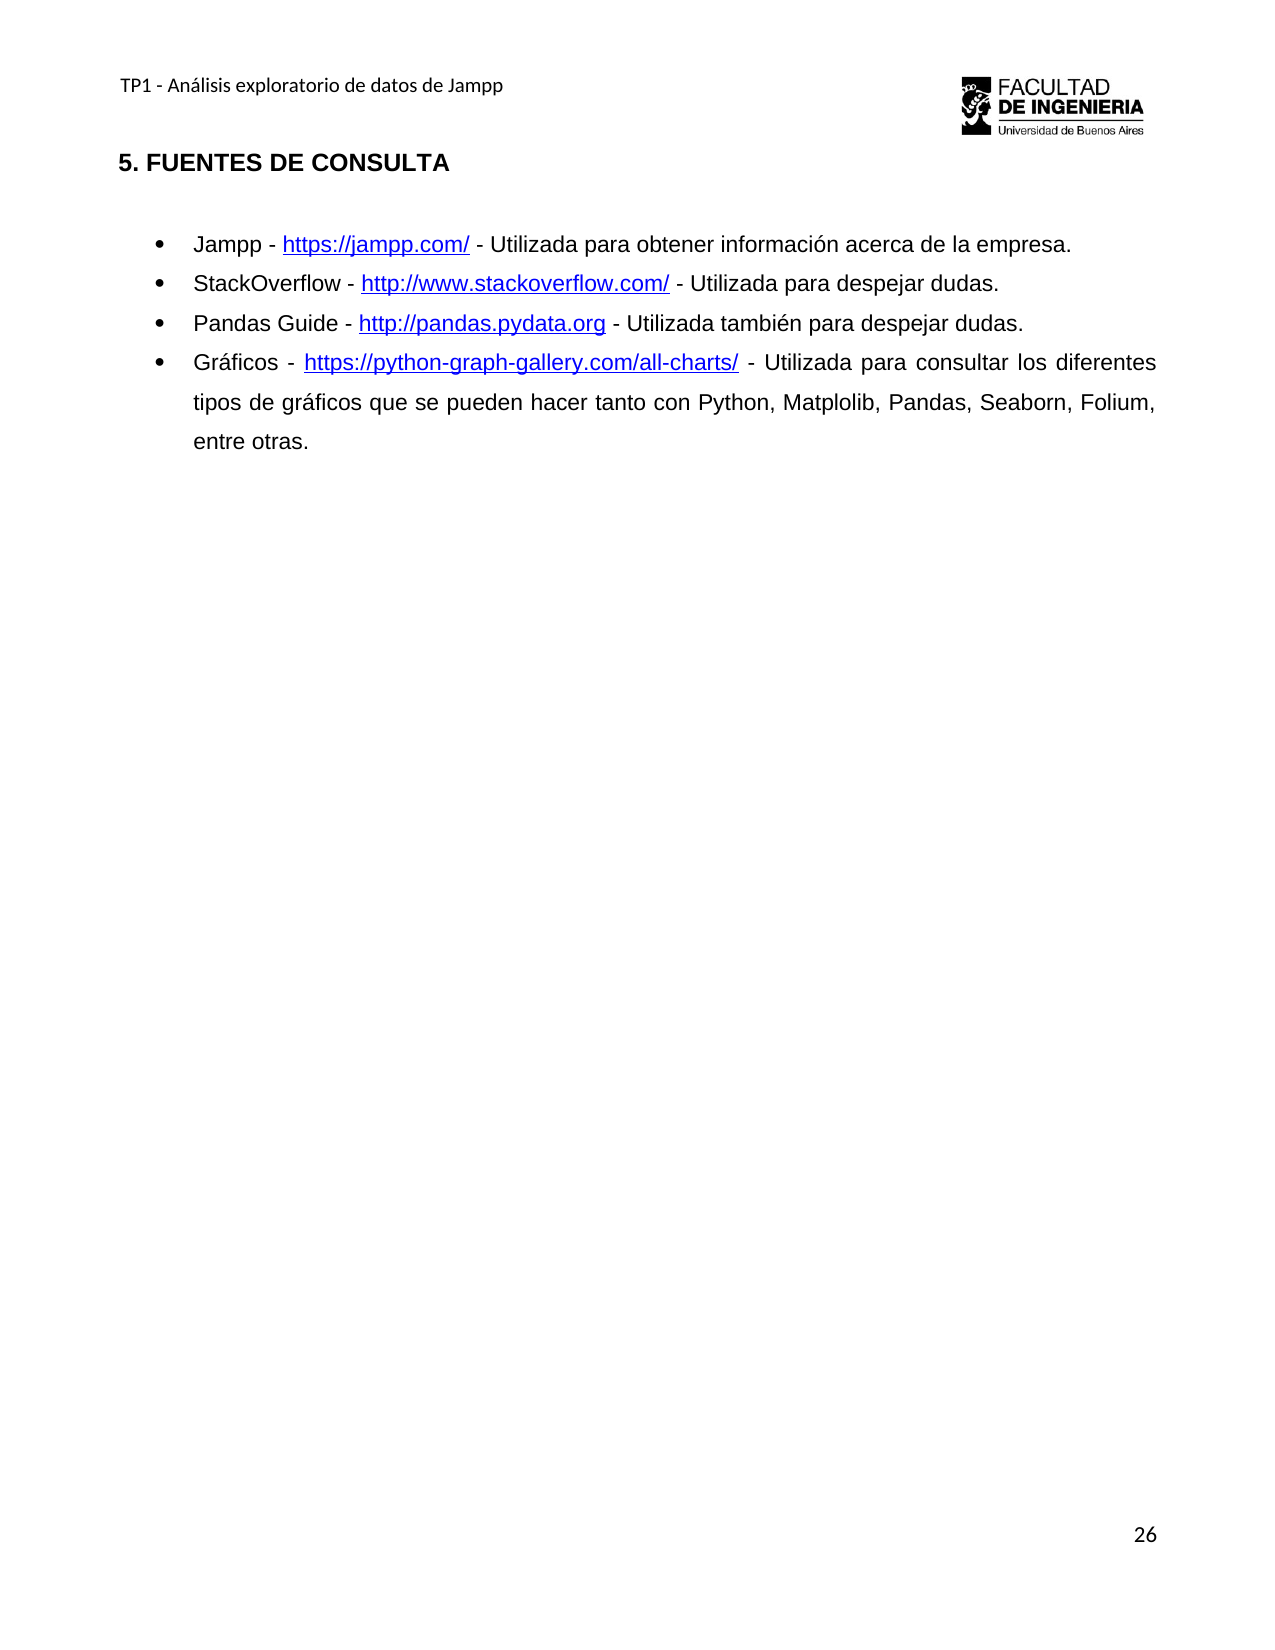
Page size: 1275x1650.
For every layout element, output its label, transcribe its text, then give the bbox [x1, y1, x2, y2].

list Gráficos - https://python-graph-gallery.com/all-charts/ - Utilizada para consultar los diferentes tipos de gráficos que se pueden hacer tanto con Python, Matplolib, Pandas, Seaborn, Folium, entre otras. [156, 349, 1157, 455]
picture [961, 76, 1144, 135]
list StackOverflow - http://www.stackoverflow.com/ - Utilizada para despejar dudas. [156, 270, 1157, 297]
text 5. FUENTES DE CONSULTA [118, 148, 1157, 177]
list Jampp - https://jampp.com/ - Utilizada para obtener información acerca de la empresa. [156, 231, 1157, 257]
list Pandas Guide - http://pandas.pydata.org - Utilizada también para despejar dudas. [156, 310, 1157, 336]
